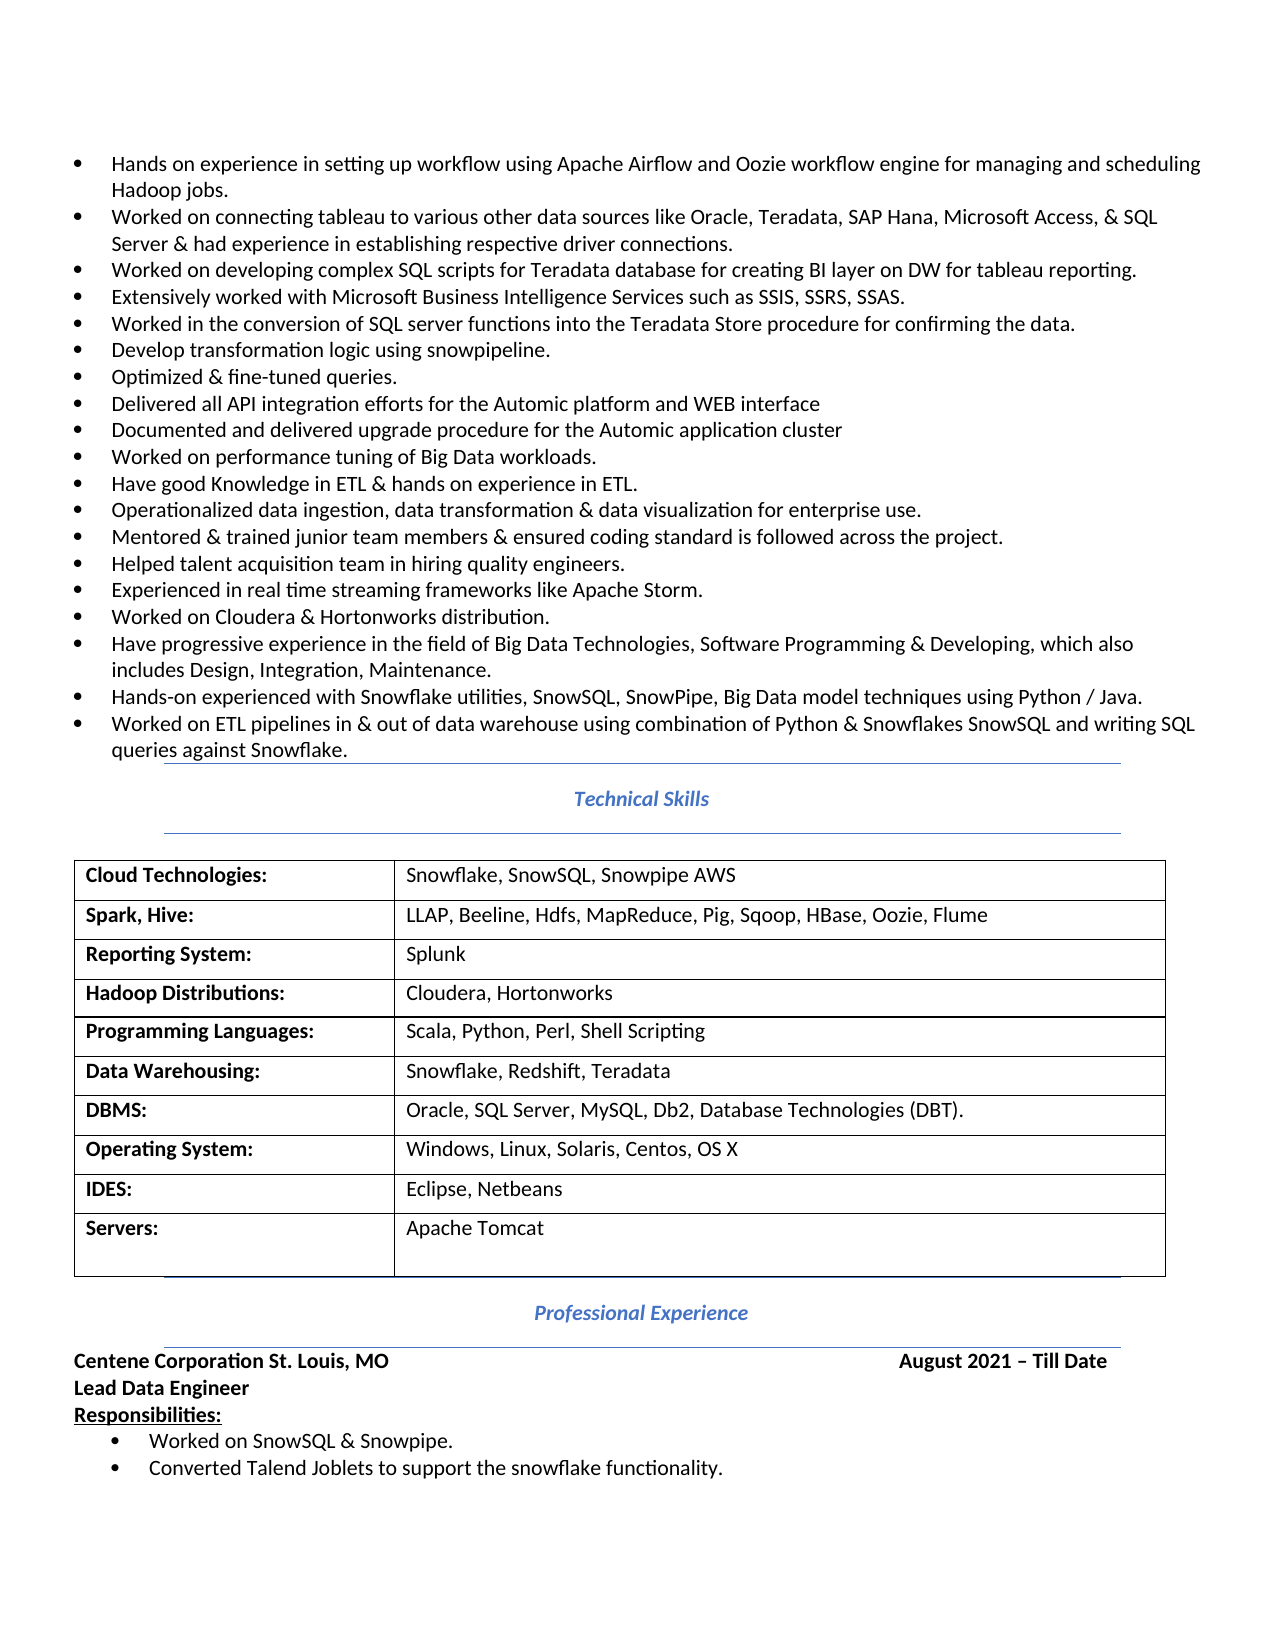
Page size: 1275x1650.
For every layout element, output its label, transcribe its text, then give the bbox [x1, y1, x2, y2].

list Worked on performance tuning of Big Data workloads. [74, 443, 1211, 470]
list Optimized & fine-tuned queries. [74, 363, 1211, 390]
list Converted Talend Joblets to support the snowflake functionality. [111, 1454, 1211, 1481]
table_cell Reporting System: [75, 940, 394, 978]
list Experienced in real time streaming frameworks like Apache Storm. [74, 577, 1211, 603]
list Have good Knowledge in ETL & hands on experience in ETL. [74, 470, 1211, 497]
list Hands on experience in setting up workflow using Apache Airflow and Oozie workflow engine for managing and scheduling Hadoop jobs. [74, 150, 1211, 203]
list Operationalized data ingestion, data transformation & data visualization for enterprise use. [74, 497, 1211, 523]
list Have progressive experience in the field of Big Data Technologies, Software Programming & Developing, which also includes Design, Integration, Maintenance. [74, 630, 1211, 683]
table_cell DBMS: [75, 1096, 394, 1134]
table_cell Spark, Hive: [75, 901, 394, 939]
table_cell Operating System: [75, 1136, 394, 1174]
table_cell Cloudera, Hortonworks [395, 980, 1165, 1016]
table_cell Splunk [395, 940, 1165, 978]
table_cell Oracle, SQL Server, MySQL, Db2, Database Technologies (DBT). [395, 1096, 1165, 1134]
list Extensively worked with Microsoft Business Intelligence Services such as SSIS, SSRS, SSAS. [74, 283, 1211, 310]
list Worked on ETL pipelines in & out of data warehouse using combination of Python & Snowflakes SnowSQL and writing SQL queries against Snowflake. [74, 710, 1211, 763]
list Documented and delivered upgrade procedure for the Automic application cluster [74, 417, 1211, 443]
text Technical Skills [164, 764, 1121, 833]
table_cell Servers: [75, 1214, 394, 1276]
text Centene Corporation St. Louis, MO August 2021 – Till Date [74, 1348, 1211, 1374]
list Helped talent acquisition team in hiring quality engineers. [74, 550, 1211, 577]
table_header Snowflake, SnowSQL, Snowpipe AWS [395, 861, 1165, 900]
text Professional Experience [164, 1278, 1121, 1347]
table_cell Programming Languages: [75, 1018, 394, 1056]
list Hands-on experienced with Snowflake utilities, SnowSQL, SnowPipe, Big Data model techniques using Python / Java. [74, 683, 1211, 710]
list Worked on connecting tableau to various other data sources like Oracle, Teradata, SAP Hana, Microsoft Access, & SQL Server & had experience in establishing respective driver connections. [74, 203, 1211, 257]
table_header Cloud Technologies: [75, 861, 394, 900]
table_cell Data Warehousing: [75, 1057, 394, 1095]
list Worked on SnowSQL & Snowpipe. [111, 1428, 1211, 1454]
list Worked on Cloudera & Hortonworks distribution. [74, 603, 1211, 630]
text Lead Data Engineer [74, 1374, 1211, 1401]
table_cell Eclipse, Netbeans [395, 1175, 1165, 1213]
table_cell Hadoop Distributions: [75, 980, 394, 1016]
table_cell Scala, Python, Perl, Shell Scripting [395, 1018, 1165, 1056]
list Develop transformation logic using snowpipeline. [74, 337, 1211, 363]
text Responsibilities: [74, 1401, 1211, 1428]
list Worked on developing complex SQL scripts for Teradata database for creating BI layer on DW for tableau reporting. [74, 257, 1211, 283]
table_cell Apache Tomcat [395, 1214, 1165, 1276]
table_cell Snowflake, Redshift, Teradata [395, 1057, 1165, 1095]
list Delivered all API integration efforts for the Automic platform and WEB interface [74, 390, 1211, 417]
table_cell Windows, Linux, Solaris, Centos, OS X [395, 1136, 1165, 1174]
list Worked in the conversion of SQL server functions into the Teradata Store procedure for confirming the data. [74, 310, 1211, 337]
table_cell LLAP, Beeline, Hdfs, MapReduce, Pig, Sqoop, HBase, Oozie, Flume [395, 901, 1165, 939]
list Mentored & trained junior team members & ensured coding standard is followed across the project. [74, 523, 1211, 550]
table_cell IDES: [75, 1175, 394, 1213]
